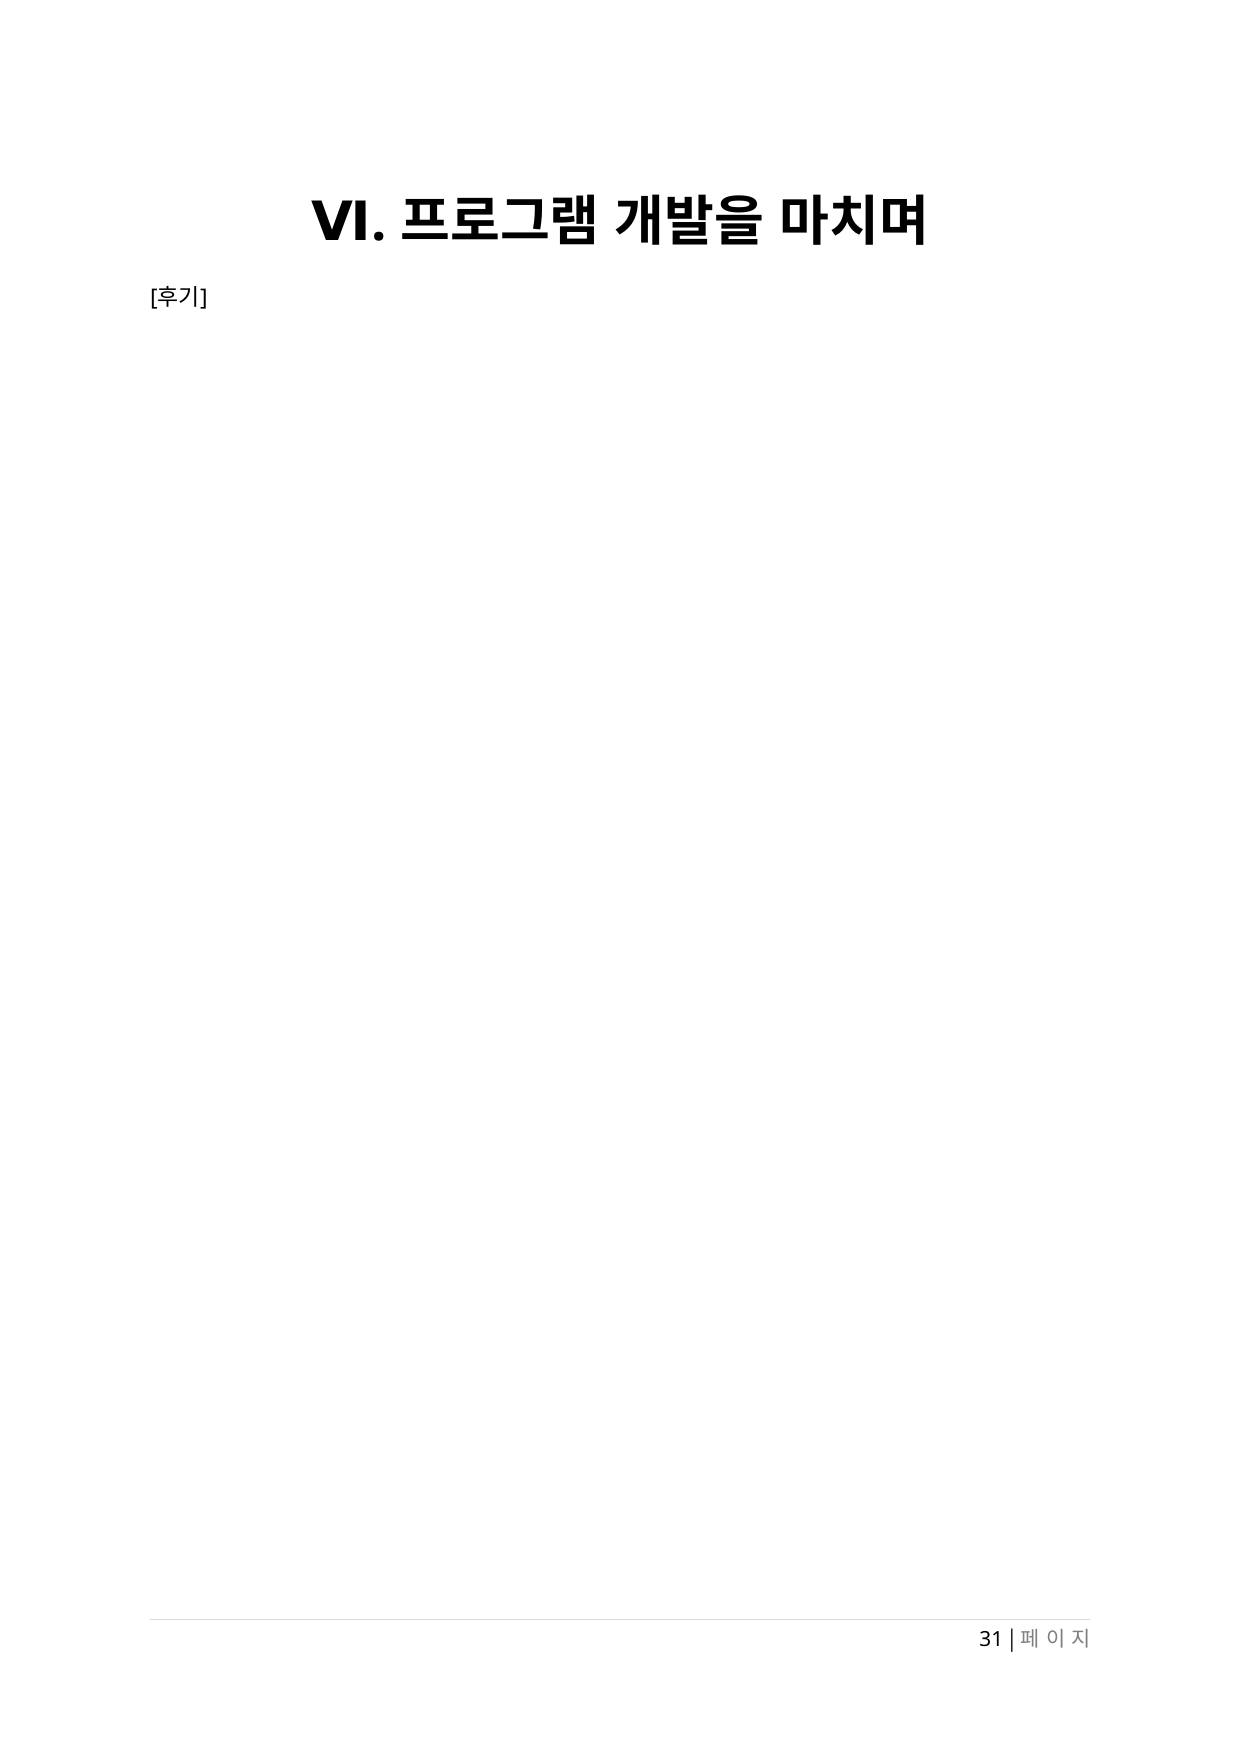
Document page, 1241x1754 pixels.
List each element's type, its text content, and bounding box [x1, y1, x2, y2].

text [후기] [150, 279, 1090, 312]
text Ⅵ. 프로그램 개발을 마치며 [150, 177, 1090, 256]
